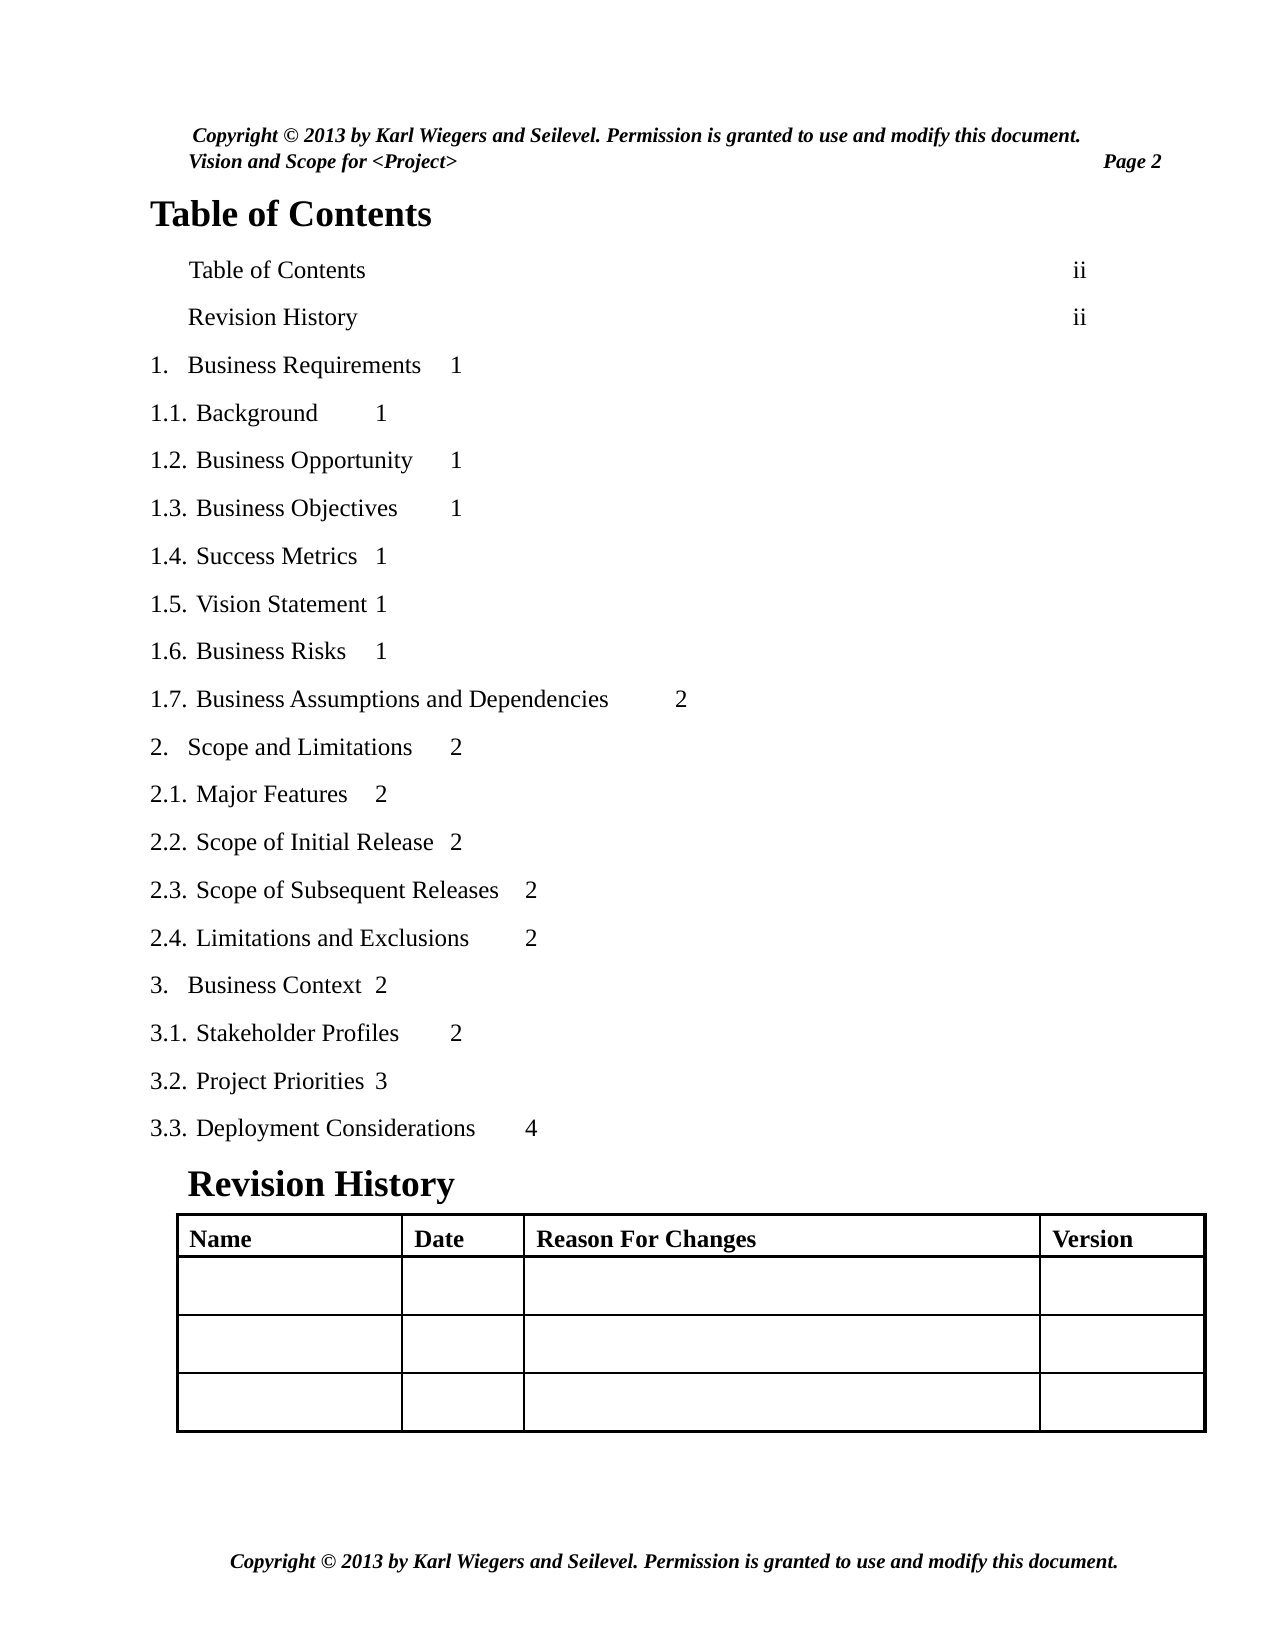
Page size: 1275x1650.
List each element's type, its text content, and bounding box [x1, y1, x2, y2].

subtitle Revision History [187, 1161, 1125, 1204]
list Business Risks 1 [150, 636, 1125, 665]
table_cell [403, 1316, 523, 1372]
list Stakeholder Profiles 2 [150, 1018, 1125, 1047]
list Business Assumptions and Dependencies 2 [150, 684, 1125, 713]
list Limitations and Exclusions 2 [150, 923, 1125, 951]
text Table of Contents [150, 191, 1125, 234]
table_cell [525, 1374, 1039, 1430]
text Vision and Scope for <Project> Page 2 [150, 149, 1125, 173]
list Major Features 2 [150, 779, 1125, 808]
table_cell [179, 1258, 401, 1314]
table_cell [1041, 1374, 1203, 1430]
list Business Objectives 1 [150, 493, 1125, 522]
table_cell [1041, 1258, 1203, 1314]
table_cell [525, 1258, 1039, 1314]
list Scope of Subsequent Releases 2 [150, 875, 1125, 904]
table_cell [179, 1316, 401, 1372]
list Scope and Limitations 2 [150, 732, 1125, 761]
text Table of Contents ii [150, 255, 1125, 283]
table_cell [403, 1258, 523, 1314]
list Business Opportunity 1 [150, 446, 1125, 474]
list Business Context 2 [150, 970, 1125, 999]
list Success Metrics 1 [150, 541, 1125, 570]
table_header Name [179, 1216, 401, 1255]
list Vision Statement 1 [150, 589, 1125, 617]
table_header Date [403, 1216, 523, 1255]
text Revision History ii [150, 302, 1125, 331]
table_header Reason For Changes [525, 1216, 1039, 1255]
table_cell [403, 1374, 523, 1430]
table_cell [179, 1374, 401, 1430]
text Copyright © 2013 by Karl Wiegers and Seilevel. Permission is granted to use and modify this document. [192, 123, 1125, 147]
list Deployment Considerations 4 [150, 1113, 1125, 1142]
table_cell [1041, 1316, 1203, 1372]
list Project Priorities 3 [150, 1066, 1125, 1094]
table_cell [525, 1316, 1039, 1372]
table_header Version [1041, 1216, 1203, 1255]
list Background 1 [150, 398, 1125, 427]
list Business Requirements 1 [150, 350, 1125, 379]
list Scope of Initial Release 2 [150, 827, 1125, 856]
